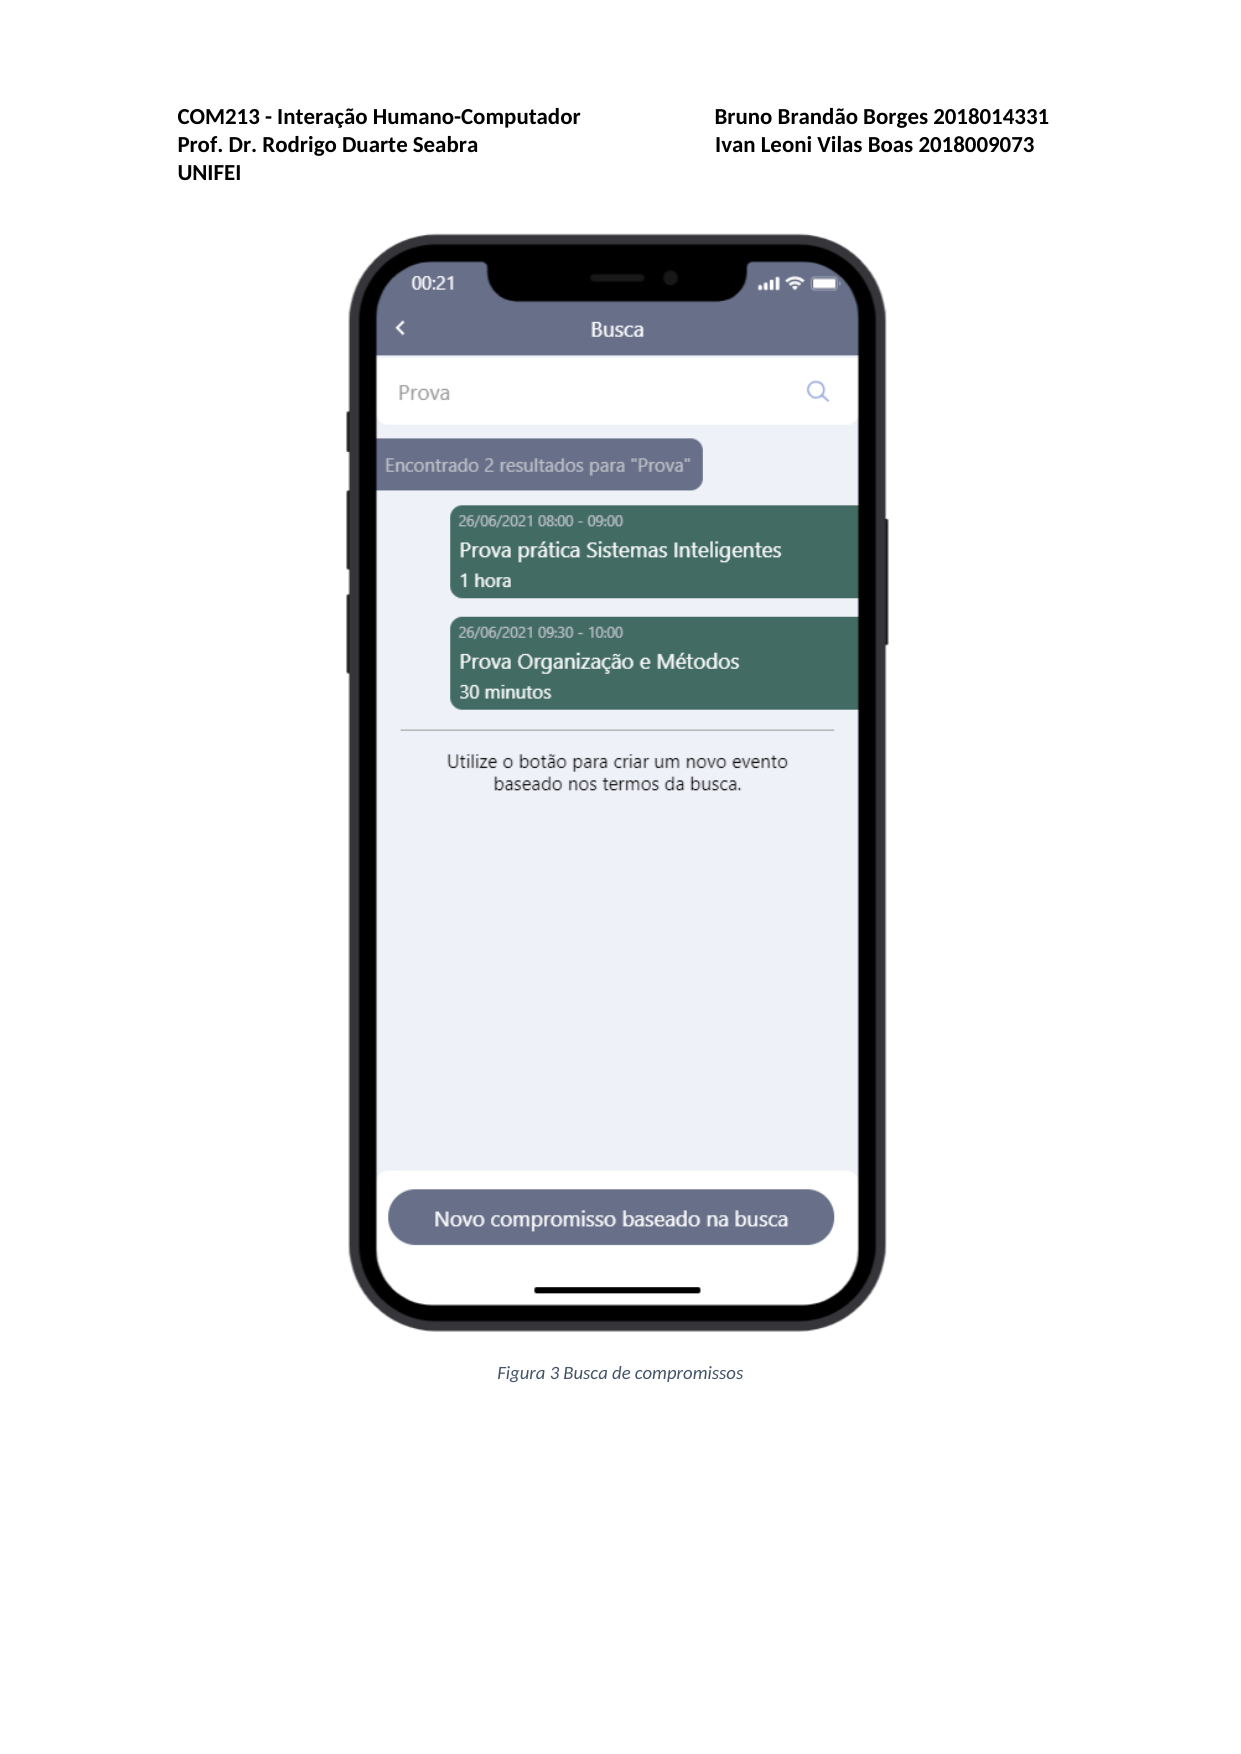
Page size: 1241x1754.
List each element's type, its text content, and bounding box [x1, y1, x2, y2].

picture [288, 213, 952, 1343]
